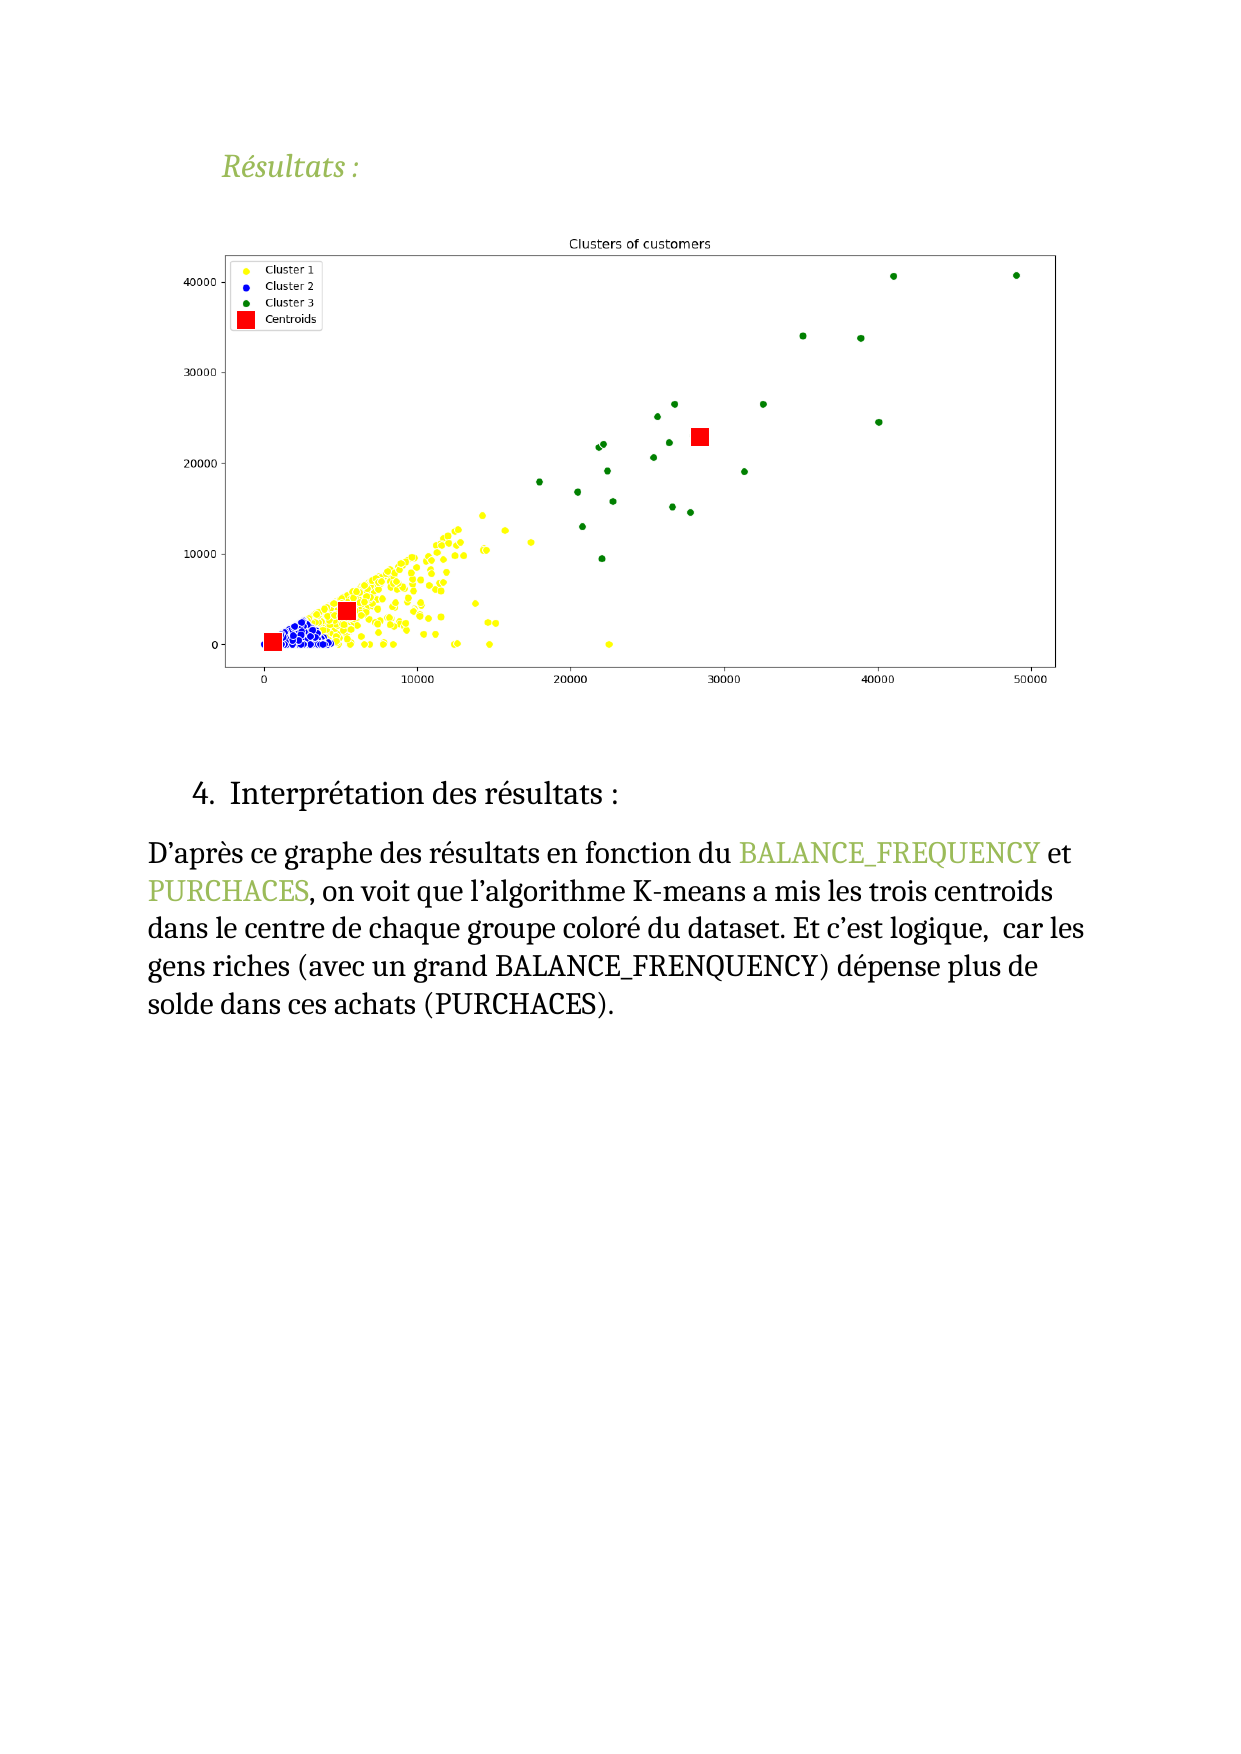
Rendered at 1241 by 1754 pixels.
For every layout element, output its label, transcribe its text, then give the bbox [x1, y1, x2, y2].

picture [147, 208, 1090, 697]
text D’après ce graphe des résultats en fonction du BALANCE_FREQUENCY et PURCHACES, on voit que l’algorithme K-means a mis les trois centroids dans le centre de chaque groupe coloré du dataset. Et c’est logique, car les gens riches (avec un grand BALANCE_FRENQUENCY) dépense plus de solde dans ces achats (PURCHACES). [148, 835, 1093, 1022]
list Interprétation des résultats : [192, 774, 1093, 813]
text Résultats : [148, 148, 1093, 186]
